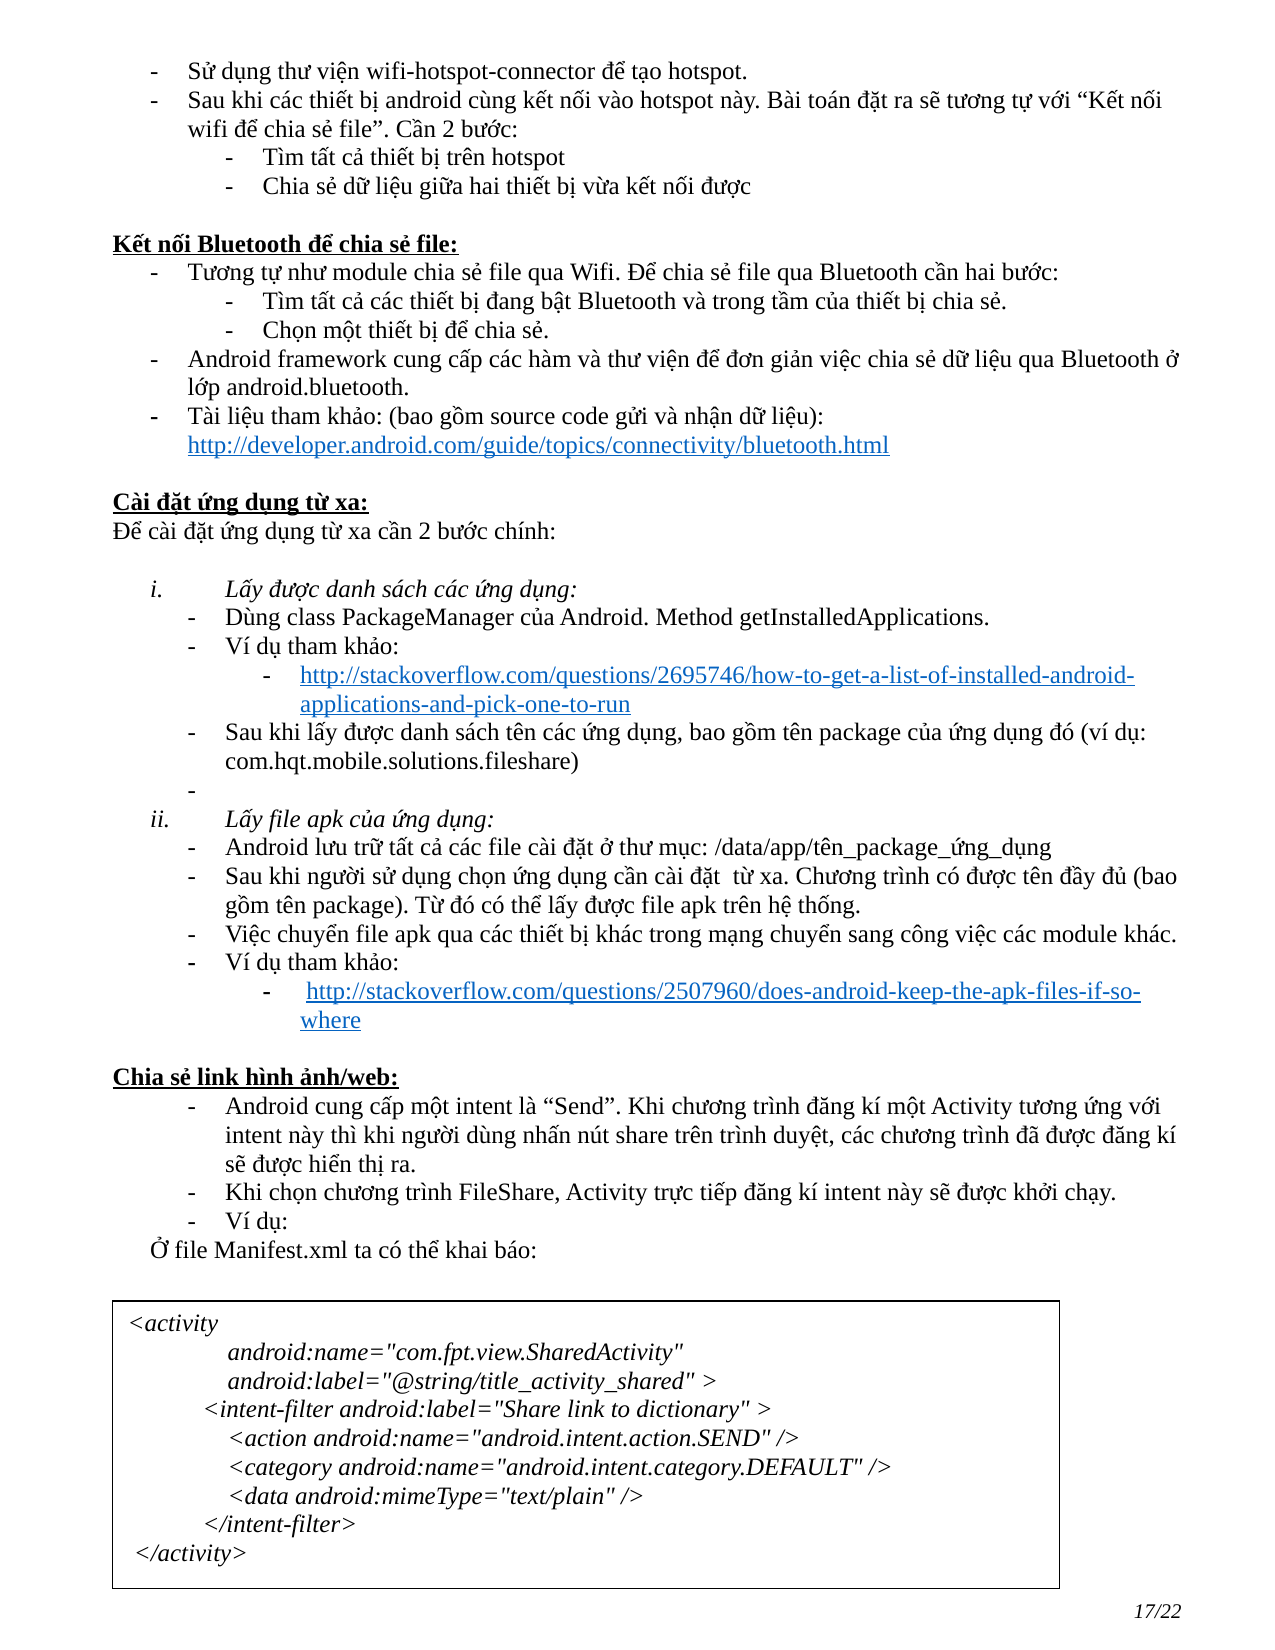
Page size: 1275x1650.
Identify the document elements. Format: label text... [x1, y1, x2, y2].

list Tài liệu tham khảo: (bao gồm source code gửi và nhận dữ liệu): http://developer.android.com/guide/topics/connectivity/bluetooth.html [150, 401, 1181, 459]
list Sau khi lấy được danh sách tên các ứng dụng, bao gồm tên package của ứng dụng đó (ví dụ: com.hqt.mobile.solutions.fileshare) [187, 717, 1181, 775]
text Cài đặt ứng dụng từ xa: [112, 487, 1181, 516]
list Khi chọn chương trình FileShare, Activity trực tiếp đăng kí intent này sẽ được khởi chạy. [187, 1177, 1181, 1206]
list Android framework cung cấp các hàm và thư viện để đơn giản việc chia sẻ dữ liệu qua Bluetooth ở lớp android.bluetooth. [150, 344, 1181, 401]
list Chia sẻ dữ liệu giữa hai thiết bị vừa kết nối được [225, 171, 1181, 200]
list Android lưu trữ tất cả các file cài đặt ở thư mục: /data/app/tên_package_ứng_dụng [187, 832, 1181, 861]
list Ví dụ tham khảo: [187, 631, 1181, 660]
list Sau khi các thiết bị android cùng kết nối vào hotspot này. Bài toán đặt ra sẽ tương tự với “Kết nối wifi để chia sẻ file”. Cần 2 bước: [150, 85, 1181, 142]
text Kết nối Bluetooth để chia sẻ file: [112, 229, 1181, 257]
text Chia sẻ link hình ảnh/web: [112, 1062, 1181, 1091]
list http://stackoverflow.com/questions/2695746/how-to-get-a-list-of-installed-android-applications-and-pick-one-to-run [262, 660, 1181, 717]
list Sau khi người sử dụng chọn ứng dụng cần cài đặt từ xa. Chương trình có được tên đầy đủ (bao gồm tên package). Từ đó có thể lấy được file apk trên hệ thống. [187, 861, 1181, 919]
list Dùng class PackageManager của Android. Method getInstalledApplications. [187, 602, 1181, 631]
text Ở file Manifest.xml ta có thể khai báo: [112, 1235, 1181, 1264]
list Việc chuyển file apk qua các thiết bị khác trong mạng chuyển sang công việc các module khác. [187, 919, 1181, 947]
list Ví dụ tham khảo: [187, 947, 1181, 976]
list Tìm tất cả các thiết bị đang bật Bluetooth và trong tầm của thiết bị chia sẻ. [225, 286, 1181, 315]
list Lấy file apk của ứng dụng: [150, 804, 1181, 832]
list http://stackoverflow.com/questions/2507960/does-android-keep-the-apk-files-if-so-where [262, 976, 1181, 1034]
list Sử dụng thư viện wifi-hotspot-connector để tạo hotspot. [150, 56, 1181, 85]
list Chọn một thiết bị để chia sẻ. [225, 315, 1181, 344]
list Tìm tất cả thiết bị trên hotspot [225, 142, 1181, 171]
list Tương tự như module chia sẻ file qua Wifi. Để chia sẻ file qua Bluetooth cần hai bước: [150, 257, 1181, 286]
text Để cài đặt ứng dụng từ xa cần 2 bước chính: [112, 516, 1181, 545]
list Android cung cấp một intent là “Send”. Khi chương trình đăng kí một Activity tương ứng với intent này thì khi người dùng nhấn nút share trên trình duyệt, các chương trình đã được đăng kí sẽ được hiển thị ra. [187, 1091, 1181, 1177]
list Ví dụ: [187, 1206, 1181, 1235]
list Lấy được danh sách các ứng dụng: [150, 574, 1181, 602]
